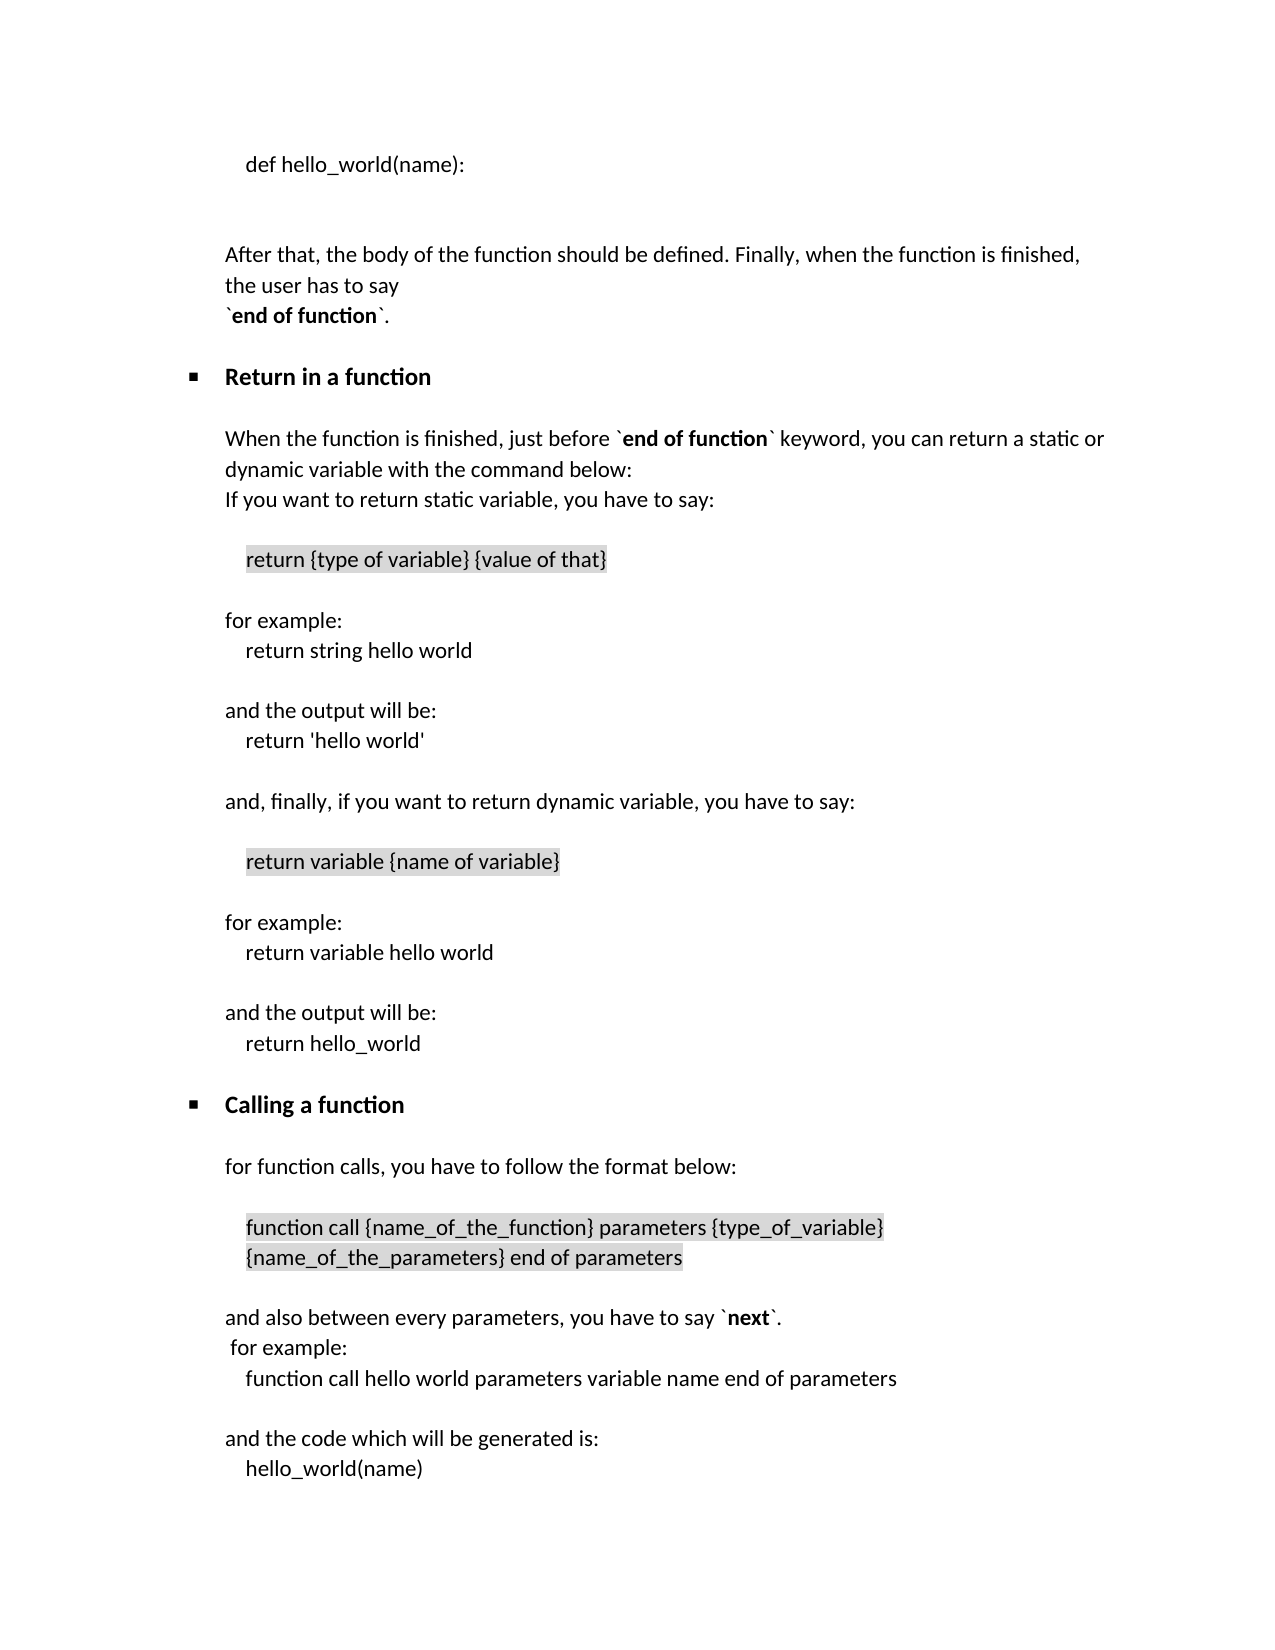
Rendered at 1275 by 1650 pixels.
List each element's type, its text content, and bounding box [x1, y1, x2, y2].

list After that, the body of the function should be defined. Finally, when the function is finished, [225, 210, 1125, 269]
list When the function is finished, just before `end of function` keyword, you can return a static or dynamic variable with the command below: If you want to return static variable, you have to say: return {type of variable} {value of that} for example: return string hello world and the output will be: return 'hello world' and, finally, if you want to return dynamic variable, you have to say: return variable {name of variable} for example: return variable hello world [225, 394, 1125, 966]
list for function calls, you have to follow the format below: function call {name_of_the_function} parameters {type_of_variable} [225, 1122, 1125, 1241]
list Calling a function [187, 1089, 1125, 1120]
list Return in a function [187, 361, 1125, 392]
list and the output will be: return hello_world [225, 998, 1125, 1087]
list the user has to say `end of function`. [225, 271, 1125, 329]
